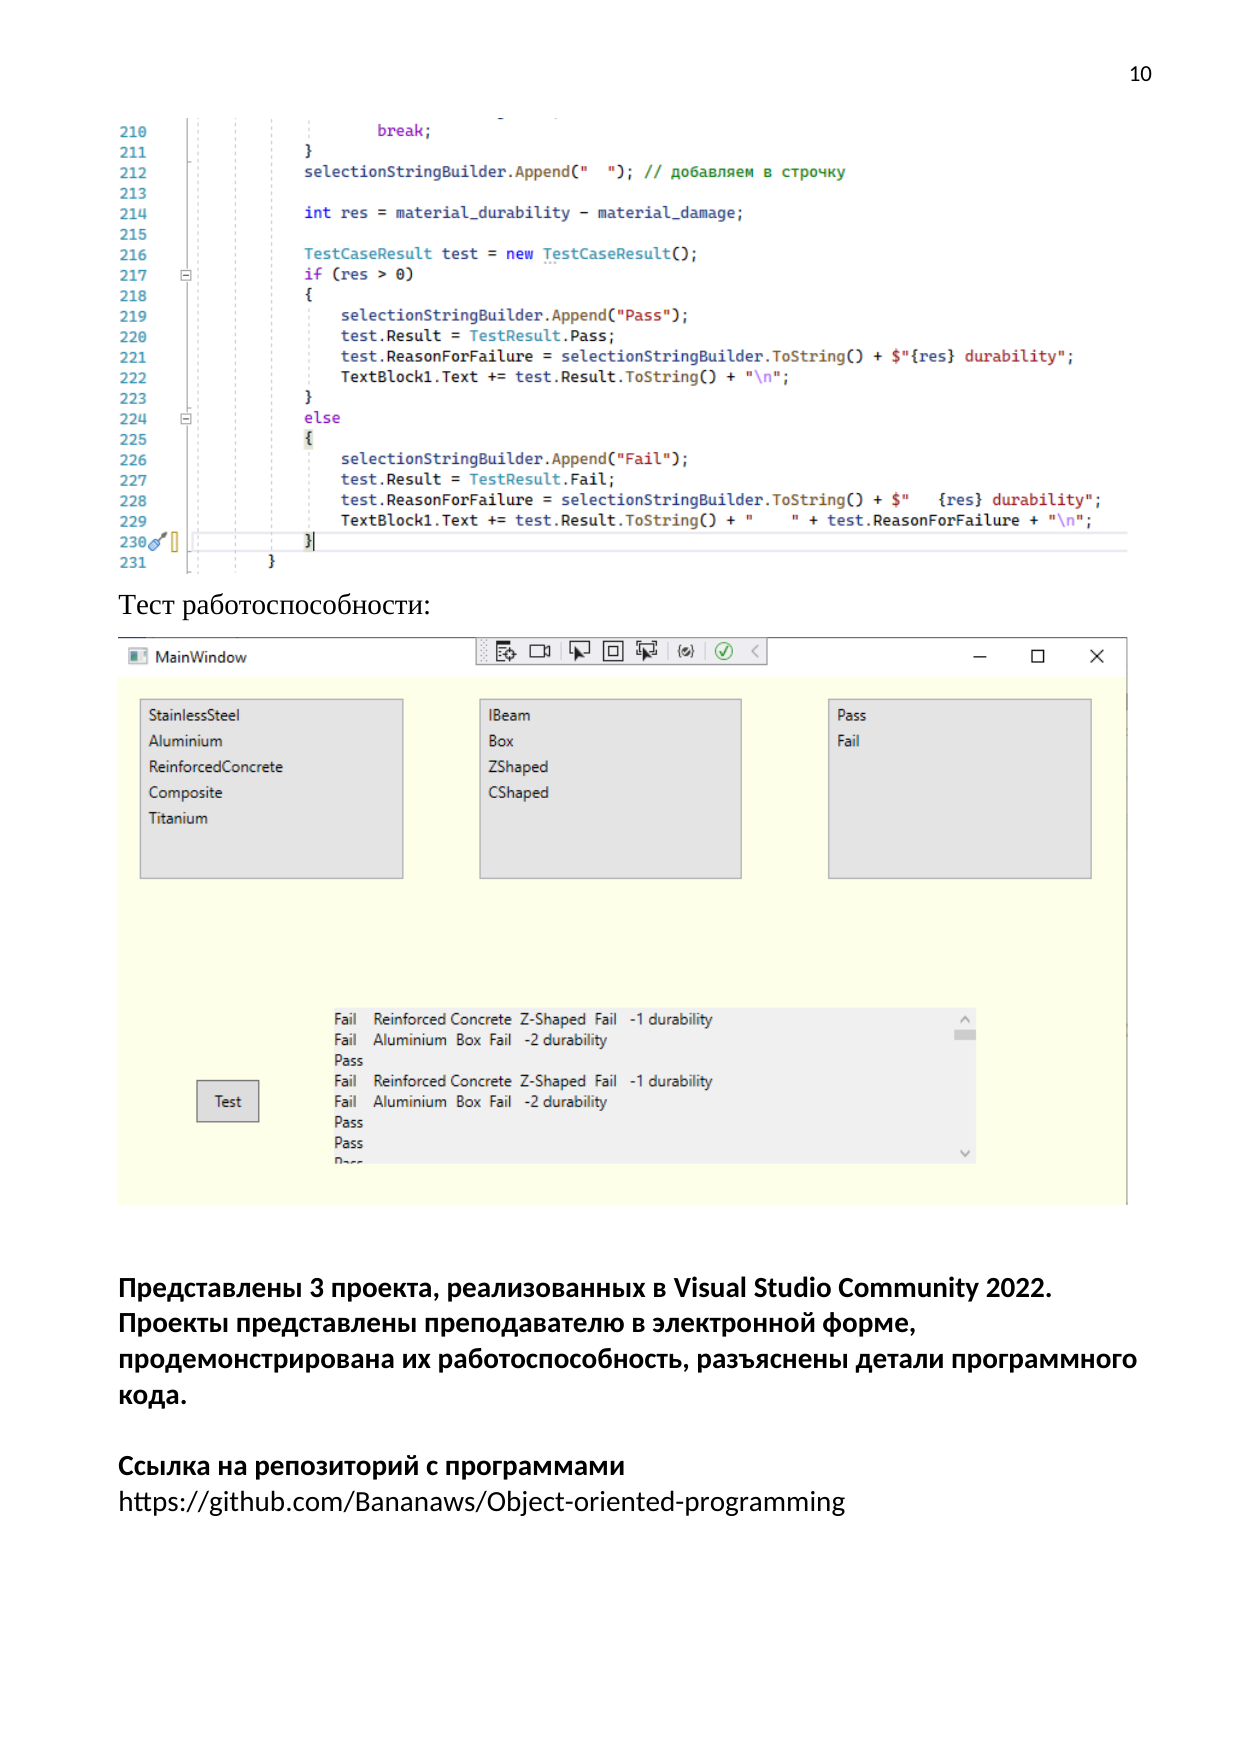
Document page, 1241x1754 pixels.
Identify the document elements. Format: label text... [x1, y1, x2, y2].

text https://github.com/Bananaws/Object-oriented-programming [118, 1483, 1152, 1518]
text Ссылка на репозиторий с программами [118, 1447, 1152, 1483]
picture [118, 637, 1128, 1205]
picture [118, 118, 1128, 574]
text Представлены 3 проекта, реализованных в Visual Studio Community 2022. Проекты представлены преподавателю в электронной форме, продемонстрирована их работоспособность, разъяснены детали программного кода. [118, 1269, 1152, 1411]
text Тест работоспособности: [118, 587, 1152, 621]
